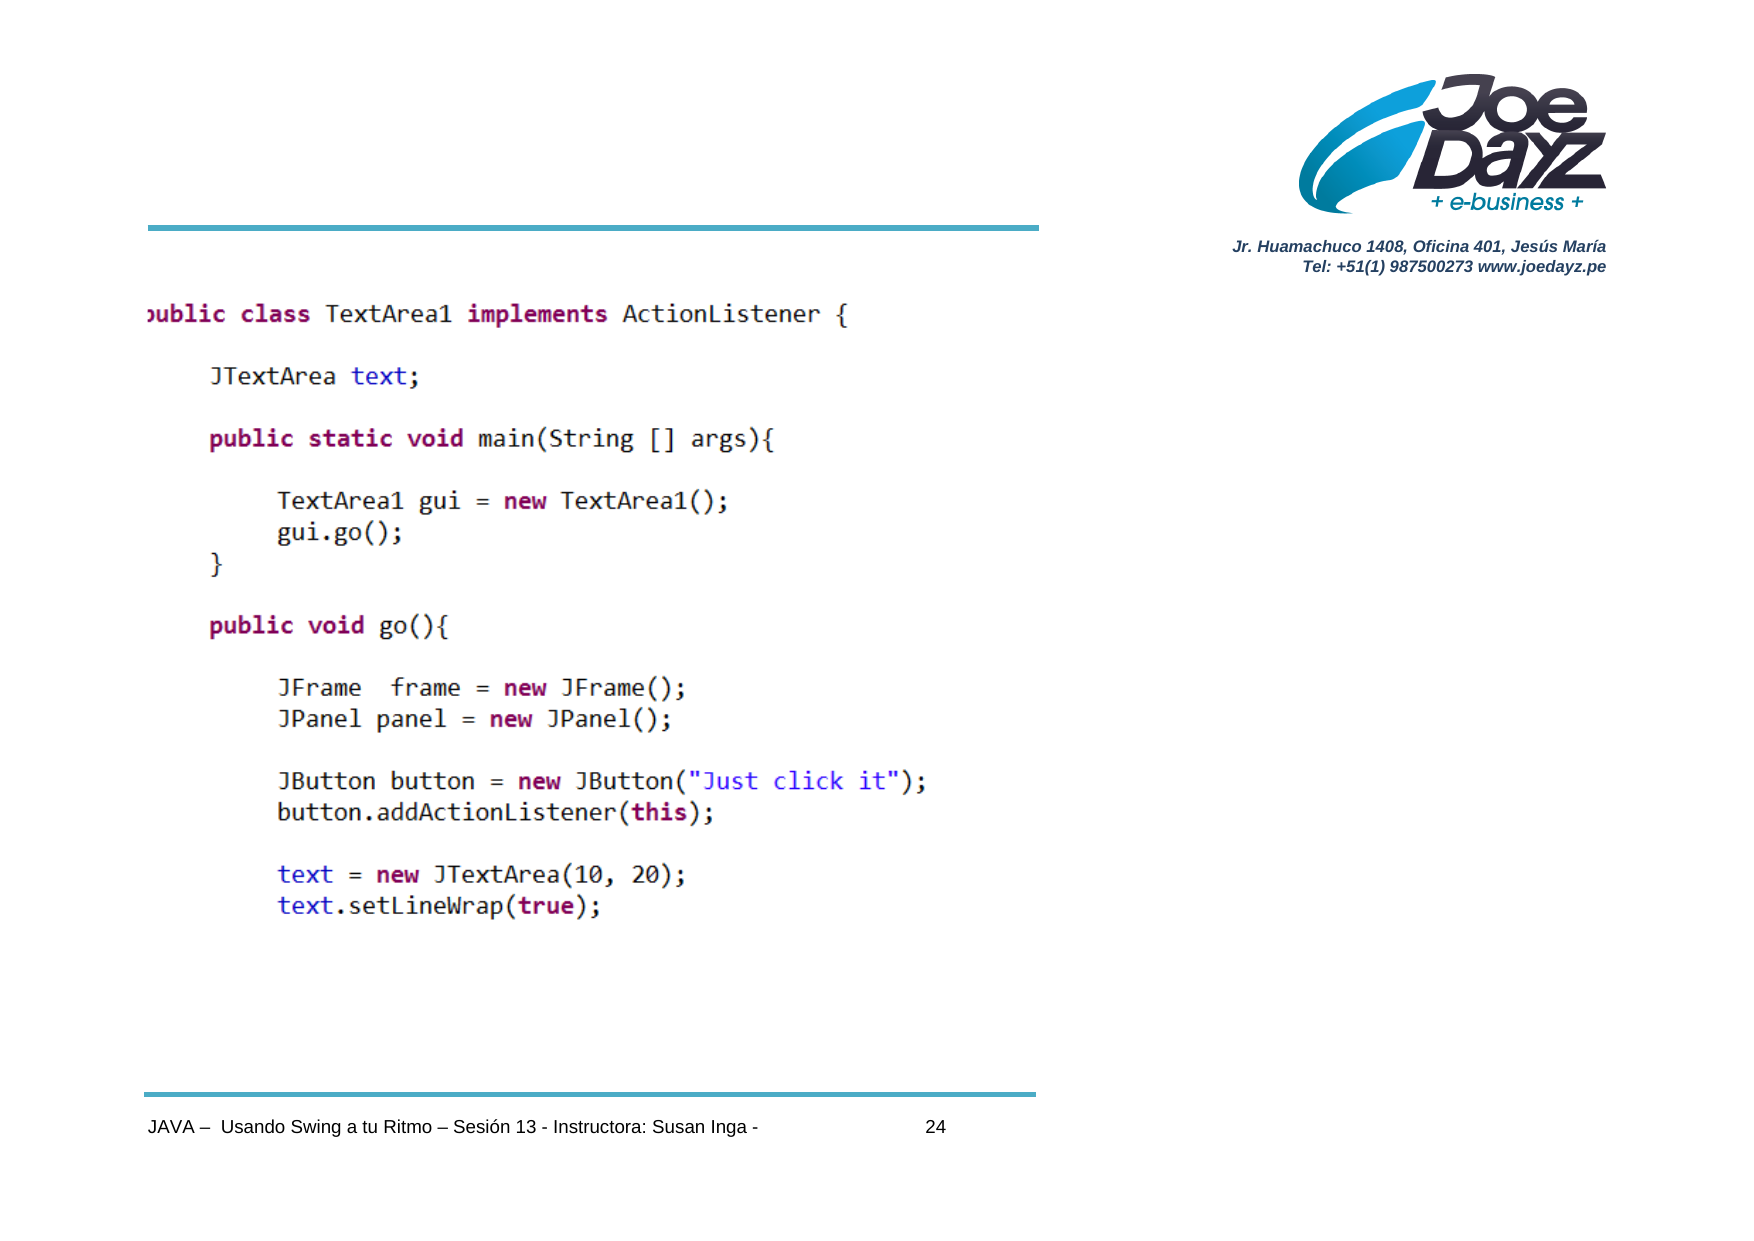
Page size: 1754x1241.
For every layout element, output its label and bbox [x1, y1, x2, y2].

picture [147, 301, 1607, 931]
picture [1298, 187, 1334, 214]
picture [1298, 73, 1607, 214]
